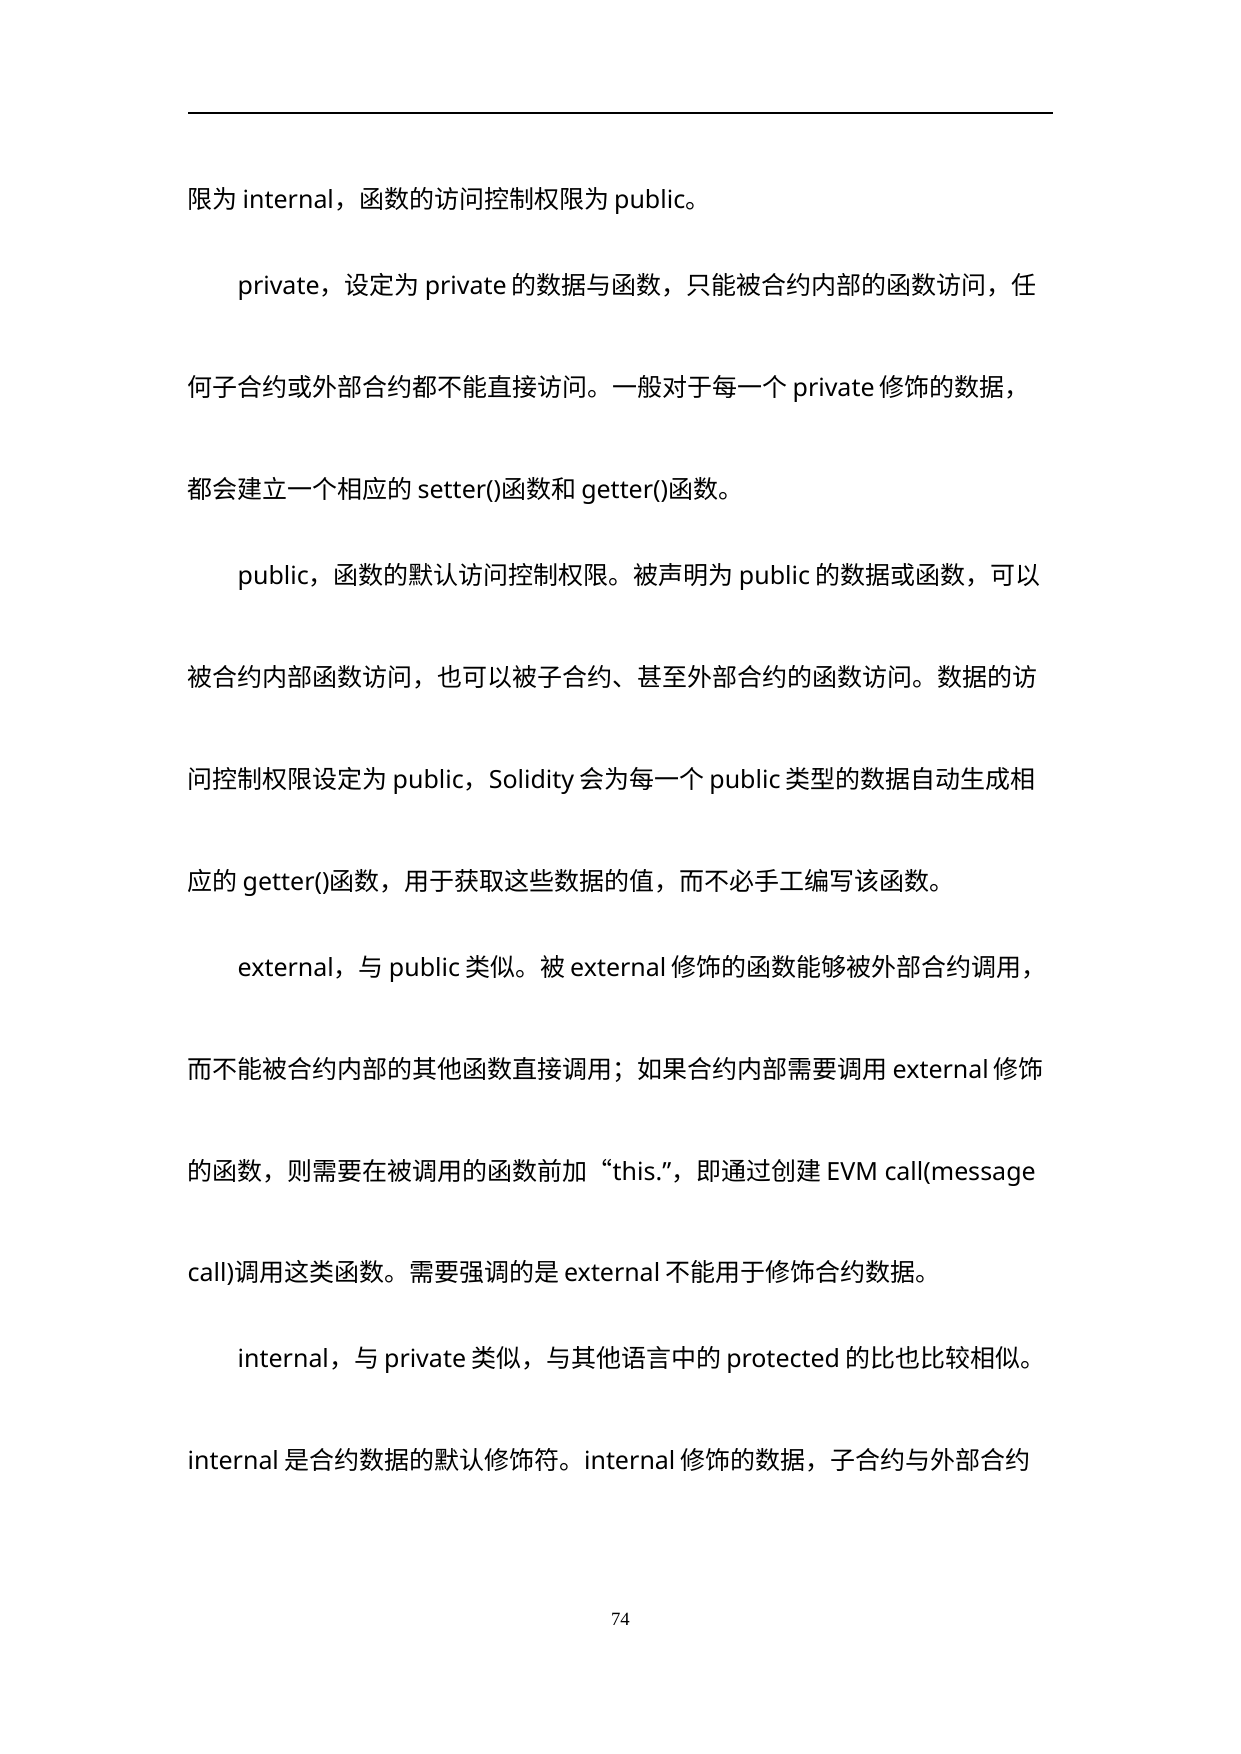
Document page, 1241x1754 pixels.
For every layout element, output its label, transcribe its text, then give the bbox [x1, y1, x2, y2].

text external，与public类似。被external修饰的函数能够被外部合约调用，而不能被合约内部的其他函数直接调用；如果合约内部需要调用external修饰的函数，则需要在被调用的函数前加“this.”，即通过创建EVM call(message call)调用这类函数。需要强调的是external不能用于修饰合约数据。 [187, 931, 1053, 1305]
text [187, 1323, 1053, 1493]
text public，函数的默认访问控制权限。被声明为public的数据或函数，可以被合约内部函数访问，也可以被子合约、甚至外部合约的函数访问。数据的访问控制权限设定为public，Solidity会为每一个public类型的数据自动生成相应的getter()函数，用于获取这些数据的值，而不必手工编写该函数。 [187, 540, 1053, 913]
text private，设定为private的数据与函数，只能被合约内部的函数访问，任何子合约或外部合约都不能直接访问。一般对于每一个private修饰的数据，都会建立一个相应的setter()函数和getter()函数。 [187, 250, 1053, 522]
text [187, 164, 1053, 232]
